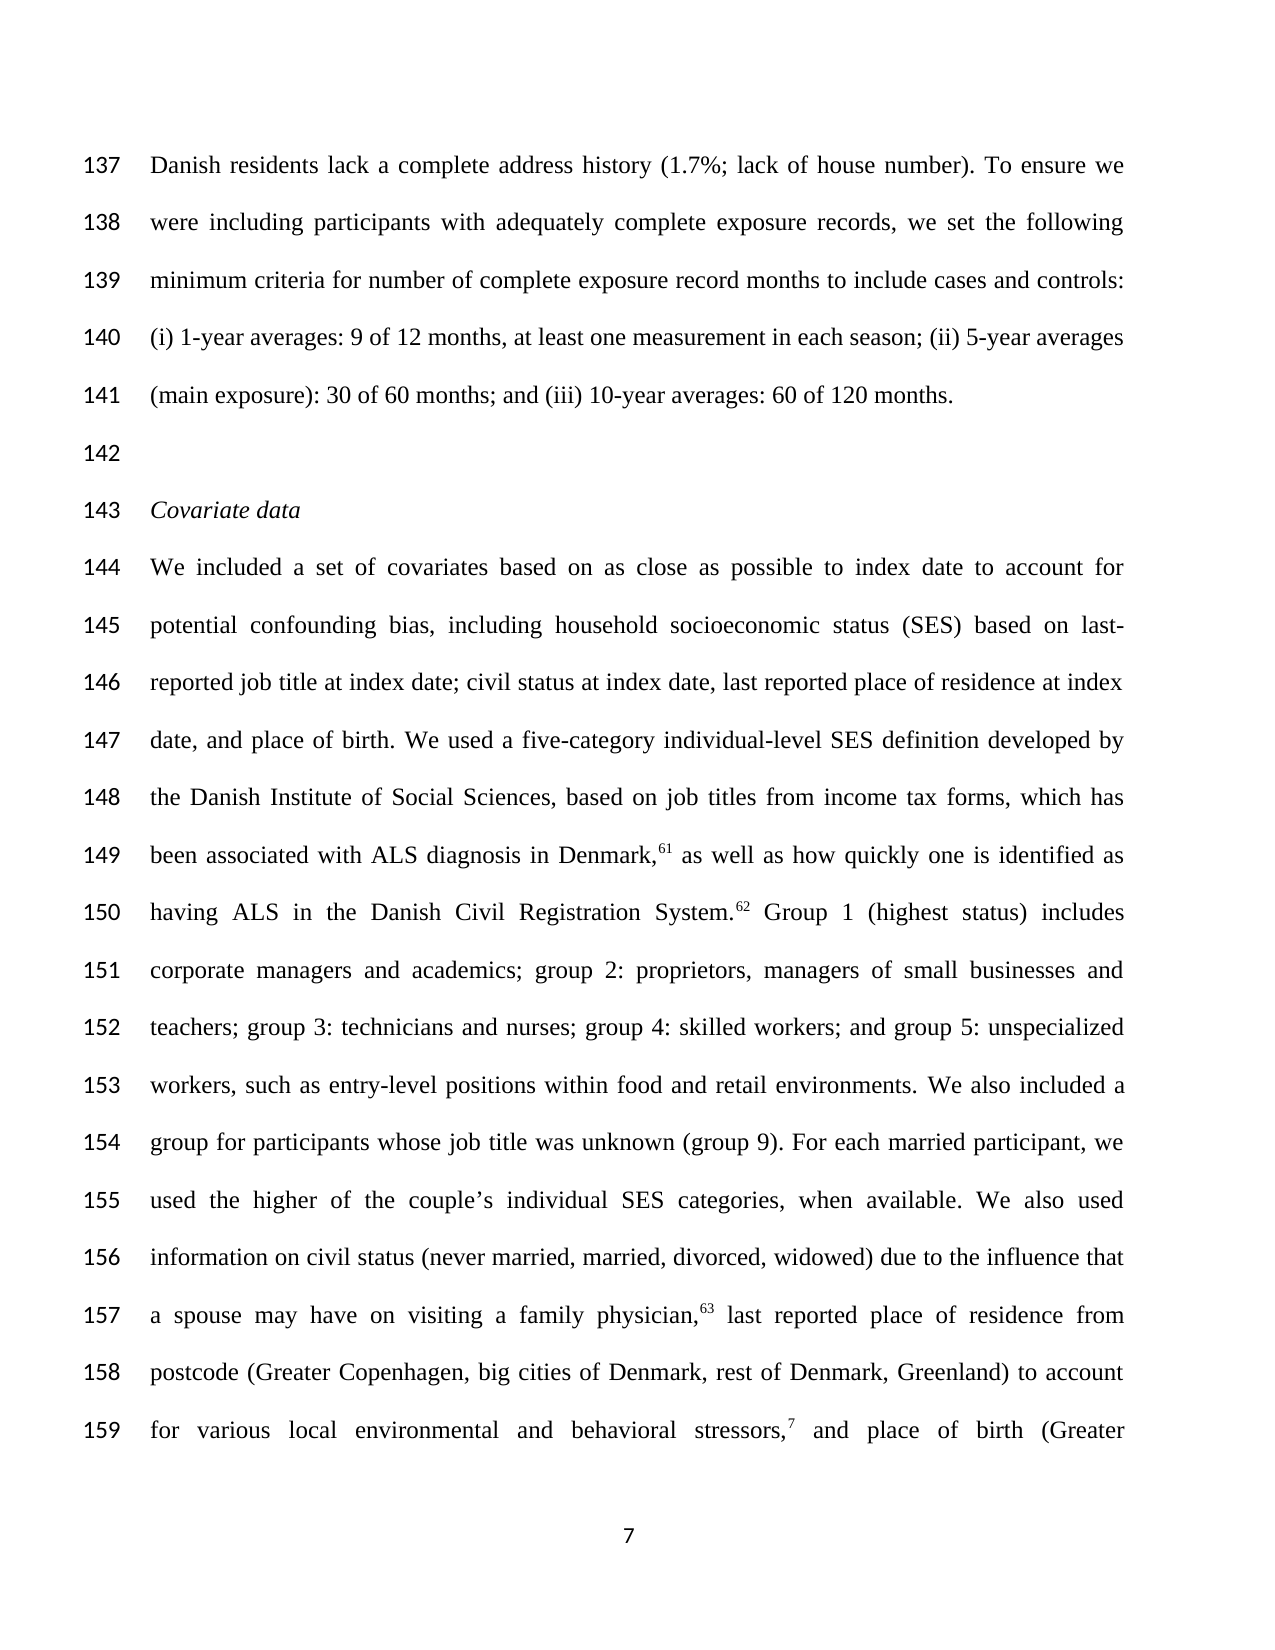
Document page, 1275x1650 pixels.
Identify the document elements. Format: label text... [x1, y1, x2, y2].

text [150, 552, 1125, 1444]
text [150, 150, 1125, 409]
text Covariate data [150, 495, 1125, 524]
